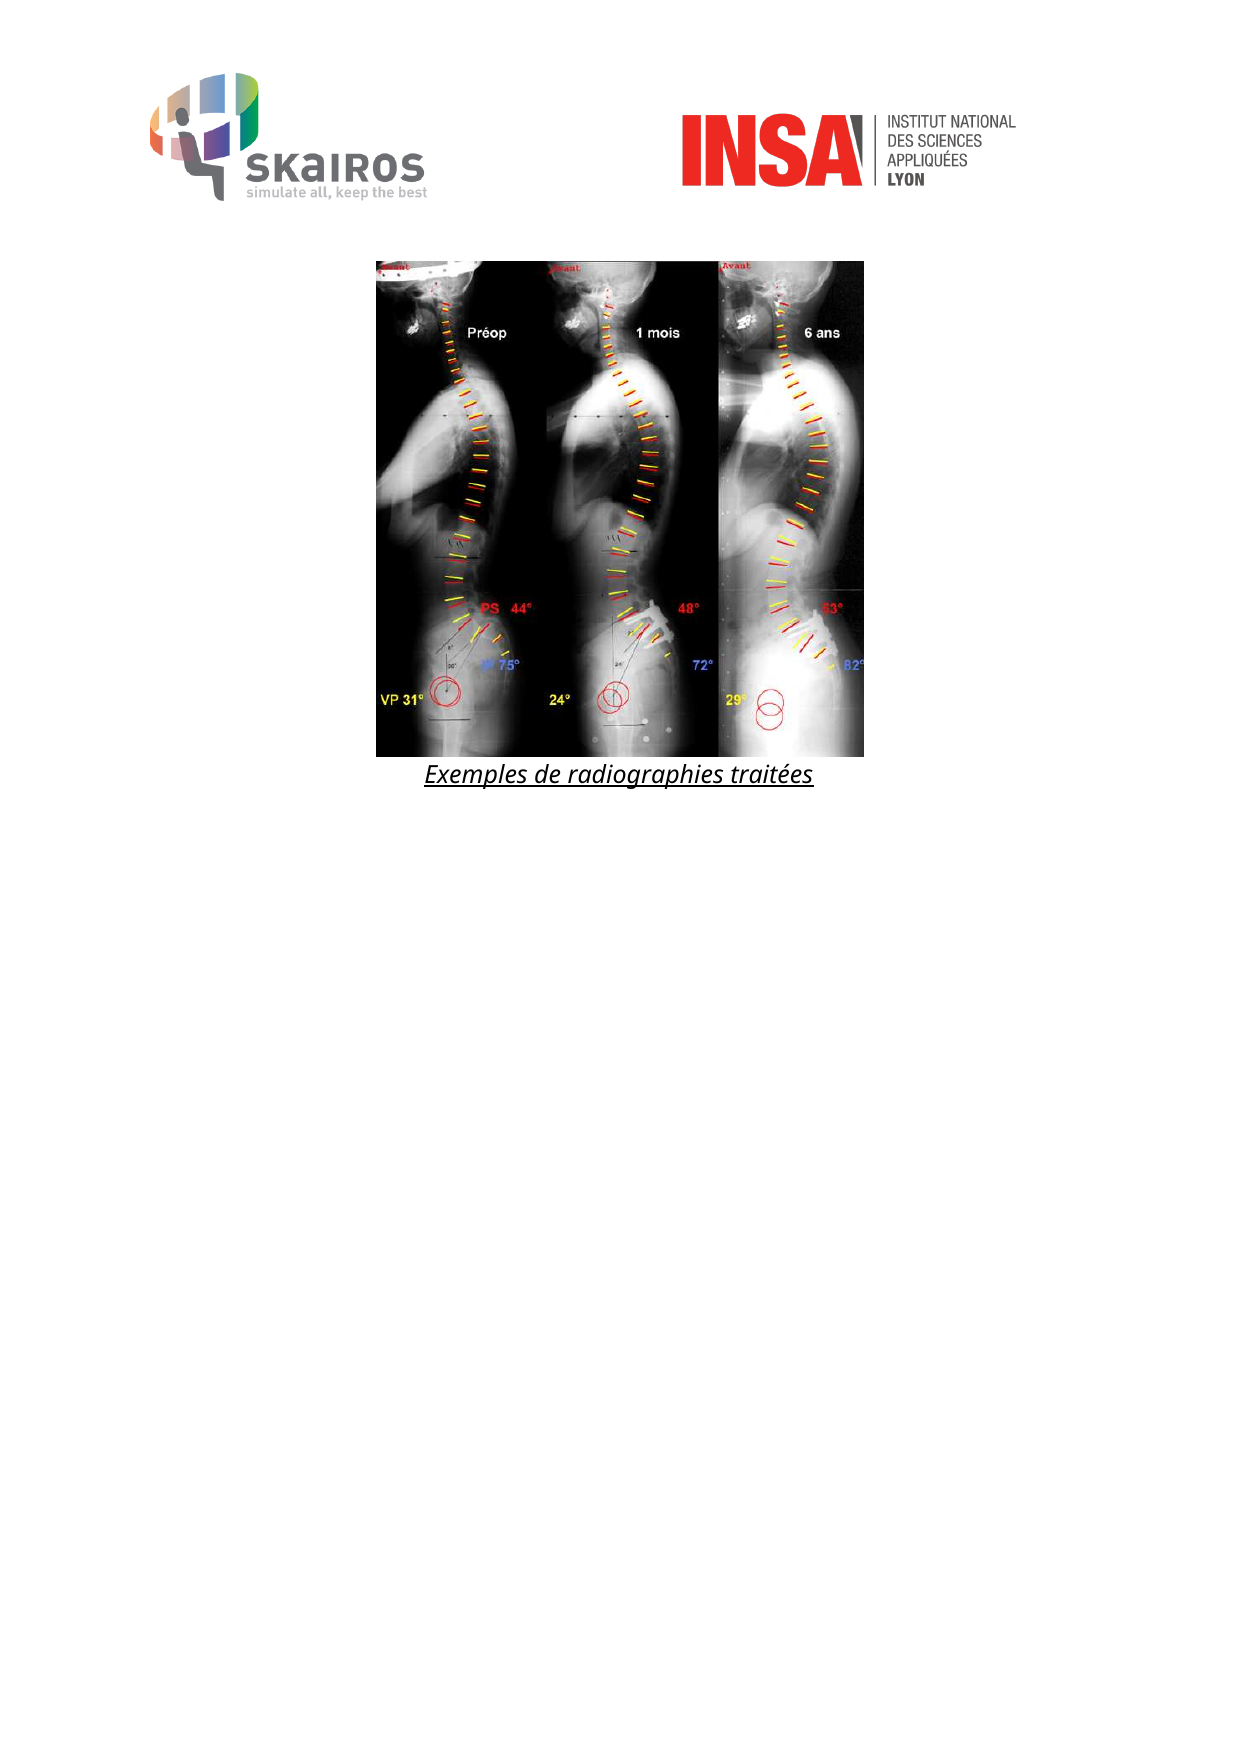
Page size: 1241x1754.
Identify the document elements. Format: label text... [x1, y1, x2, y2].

picture [150, 73, 434, 203]
text Exemples de radiographies traitées [150, 756, 1090, 790]
picture [376, 261, 864, 757]
picture [666, 97, 1032, 203]
